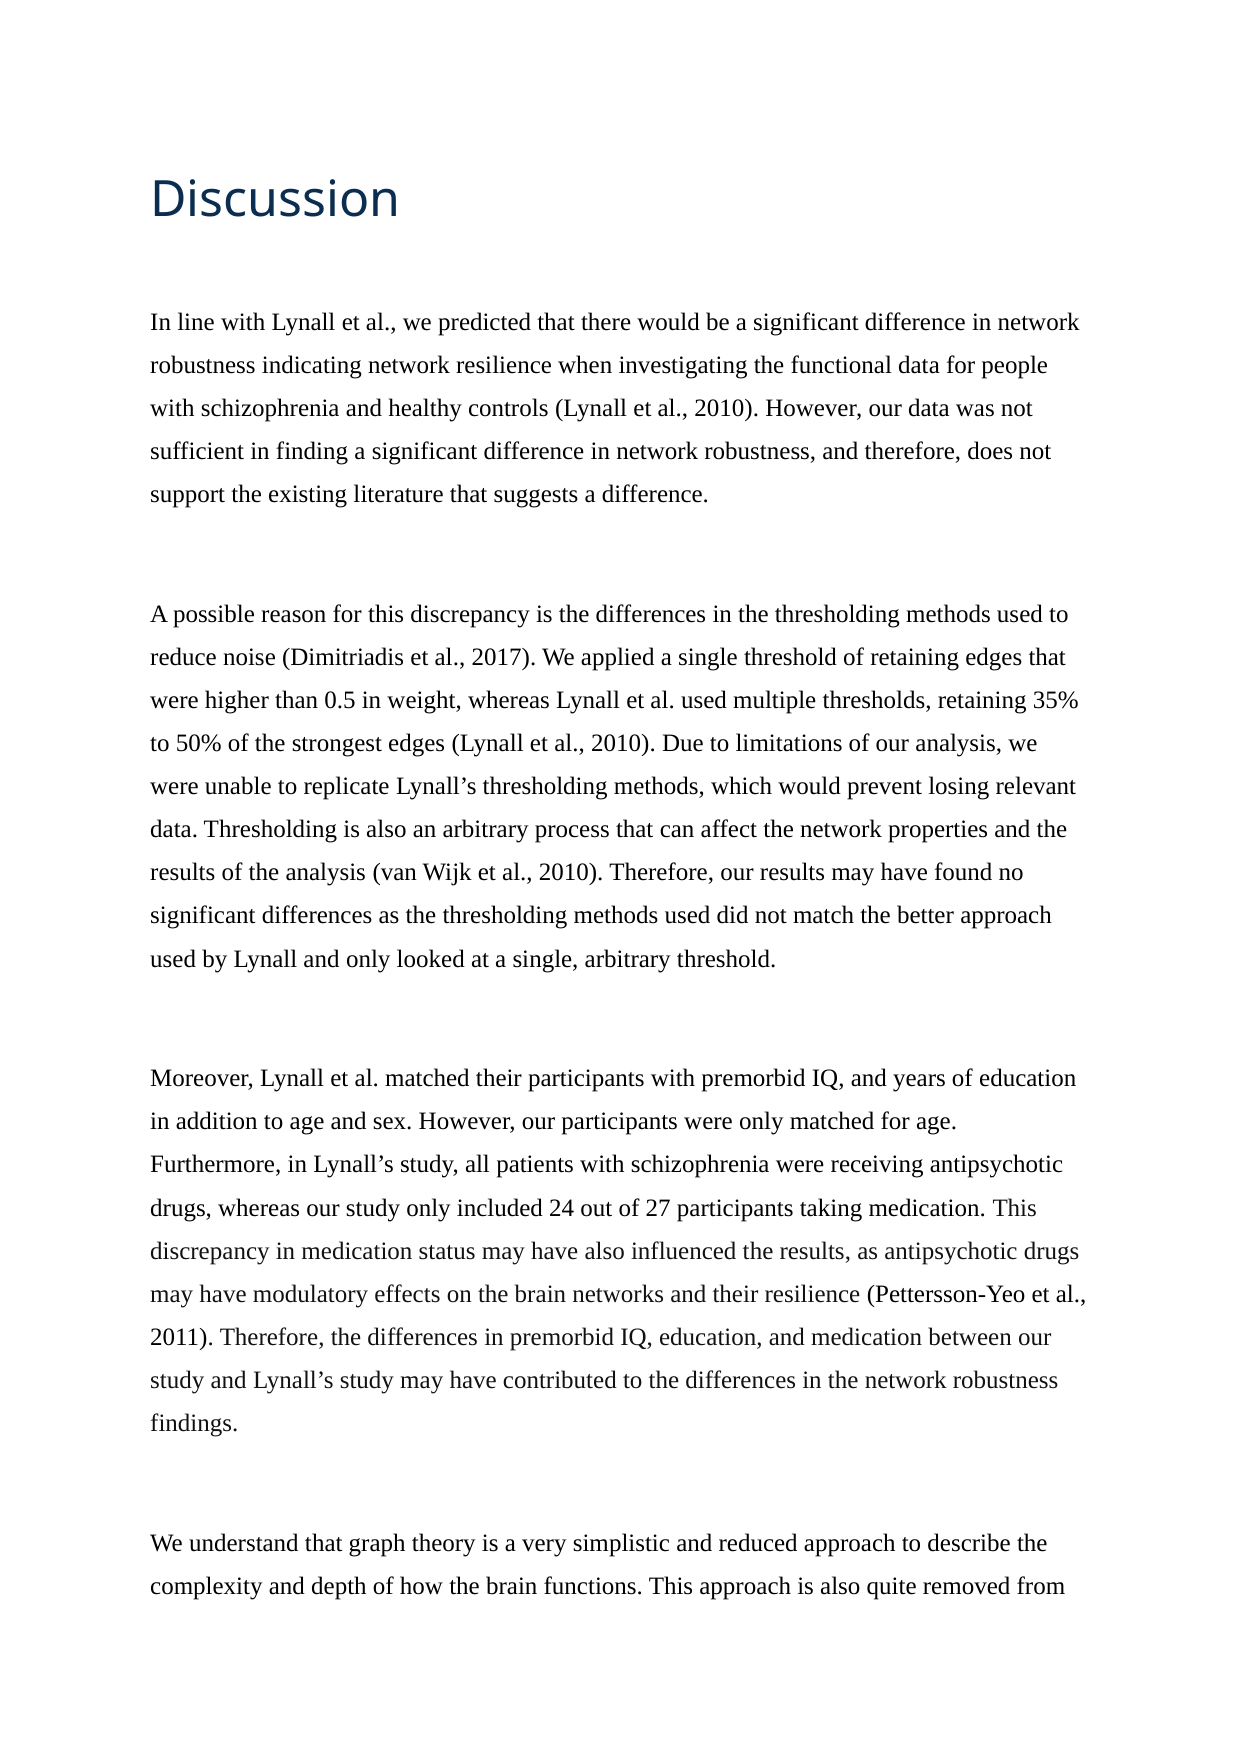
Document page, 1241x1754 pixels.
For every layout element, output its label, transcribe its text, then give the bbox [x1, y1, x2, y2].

text In line with Lynall et al., we predicted that there would be a significant difference in network robustness indicating network resilience when investigating the functional data for people with schizophrenia and healthy controls . However, our data was not sufficient in finding a significant difference in network robustness, and therefore, does not support the existing literature that suggests a difference. [150, 307, 1090, 508]
text A possible reason for this discrepancy is the differences in the thresholding methods used to reduce noise . We applied a single threshold of retaining edges that were higher than 0.5 in weight, whereas Lynall et al. used multiple thresholds, retaining 35% to 50% of the strongest edges . Due to limitations of our analysis, we were unable to replicate Lynall’s thresholding methods, which would prevent losing relevant data. Thresholding is also an arbitrary process that can affect the network properties and the results of the analysis Therefore, our results may have found no significant differences as the thresholding methods used did not match the better approach used by Lynall and only looked at a single, arbitrary threshold. [150, 599, 1090, 972]
subtitle Discussion [150, 162, 1090, 231]
text Moreover, Lynall et al. matched their participants with premorbid IQ, and years of education in addition to age and sex. However, our participants were only matched for age. Furthermore, in Lynall’s study, all patients with schizophrenia were receiving antipsychotic drugs, whereas our study only included 24 out of 27 participants taking medication. This discrepancy in medication status may have also influenced the results, as antipsychotic drugs may have modulatory effects on the brain networks and their resilience . Therefore, the differences in premorbid IQ, education, and medication between our study and Lynall’s study may have contributed to the differences in the network robustness findings. [150, 1063, 1090, 1437]
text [150, 1528, 1090, 1600]
